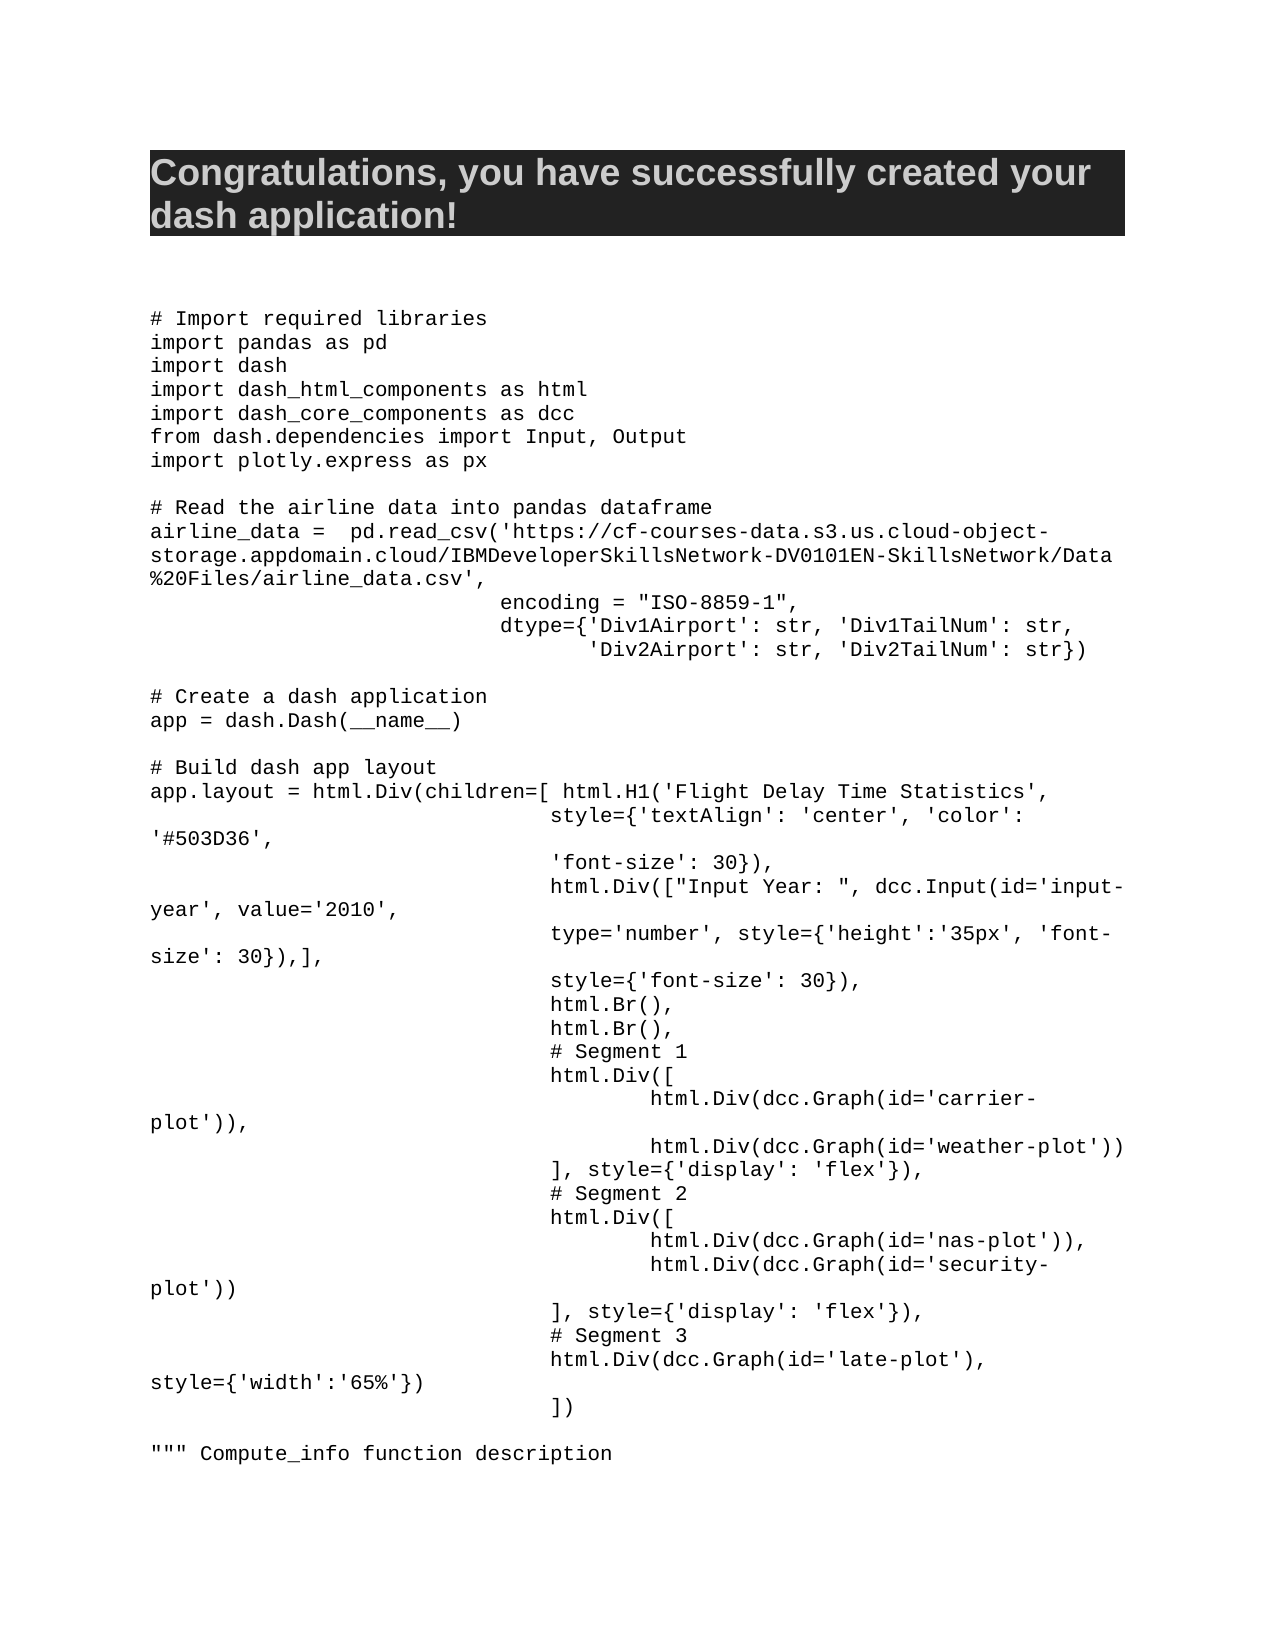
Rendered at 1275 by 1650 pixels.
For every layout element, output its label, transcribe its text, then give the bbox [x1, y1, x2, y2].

text import dash_core_components as dcc [150, 403, 1125, 426]
text 'Div2Airport': str, 'Div2TailNum': str}) [150, 639, 1125, 663]
text dtype={'Div1Airport': str, 'Div1TailNum': str, [150, 616, 1125, 639]
text # Read the airline data into pandas dataframe [150, 497, 1125, 521]
text from dash.dependencies import Input, Output [150, 426, 1125, 450]
text # Build dash app layout [150, 757, 1125, 781]
text import dash [150, 355, 1125, 379]
text ], style={'display': 'flex'}), [150, 1159, 1125, 1183]
text # Segment 1 [150, 1041, 1125, 1065]
text app = dash.Dash(__name__) [150, 710, 1125, 734]
text airline_data = pd.read_csv('https://cf-courses-data.s3.us.cloud-object-storage.appdomain.cloud/IBMDeveloperSkillsNetwork-DV0101EN-SkillsNetwork/Data%20Files/airline_data.csv', [150, 521, 1125, 592]
text 'font-size': 30}), [150, 852, 1125, 876]
text ], style={'display': 'flex'}), [150, 1301, 1125, 1325]
text html.Div([ [150, 1207, 1125, 1230]
text encoding = "ISO-8859-1", [150, 592, 1125, 616]
text html.Br(), [150, 1017, 1125, 1041]
text # Create a dash application [150, 686, 1125, 710]
text html.Div([ [150, 1065, 1125, 1088]
text style={'font-size': 30}), [150, 970, 1125, 994]
text """ Compute_info function description [150, 1443, 1125, 1467]
text html.Br(), [150, 994, 1125, 1017]
text import plotly.express as px [150, 450, 1125, 474]
text Congratulations, you have successfully created your dash application! [150, 150, 1125, 236]
text import dash_html_components as html [150, 379, 1125, 403]
text html.Div(["Input Year: ", dcc.Input(id='input-year', value='2010', [150, 876, 1125, 923]
text html.Div(dcc.Graph(id='carrier-plot')), [150, 1088, 1125, 1136]
text html.Div(dcc.Graph(id='weather-plot')) [150, 1136, 1125, 1159]
text type='number', style={'height':'35px', 'font-size': 30}),], [150, 923, 1125, 970]
text html.Div(dcc.Graph(id='security-plot')) [150, 1254, 1125, 1301]
text html.Div(dcc.Graph(id='nas-plot')), [150, 1230, 1125, 1254]
text import pandas as pd [150, 332, 1125, 355]
text style={'textAlign': 'center', 'color': '#503D36', [150, 805, 1125, 852]
text app.layout = html.Div(children=[ html.H1('Flight Delay Time Statistics', [150, 781, 1125, 805]
text ]) [150, 1396, 1125, 1419]
text html.Div(dcc.Graph(id='late-plot'), style={'width':'65%'}) [150, 1348, 1125, 1396]
text # Segment 2 [150, 1183, 1125, 1207]
text # Segment 3 [150, 1325, 1125, 1348]
text # Import required libraries [150, 308, 1125, 332]
